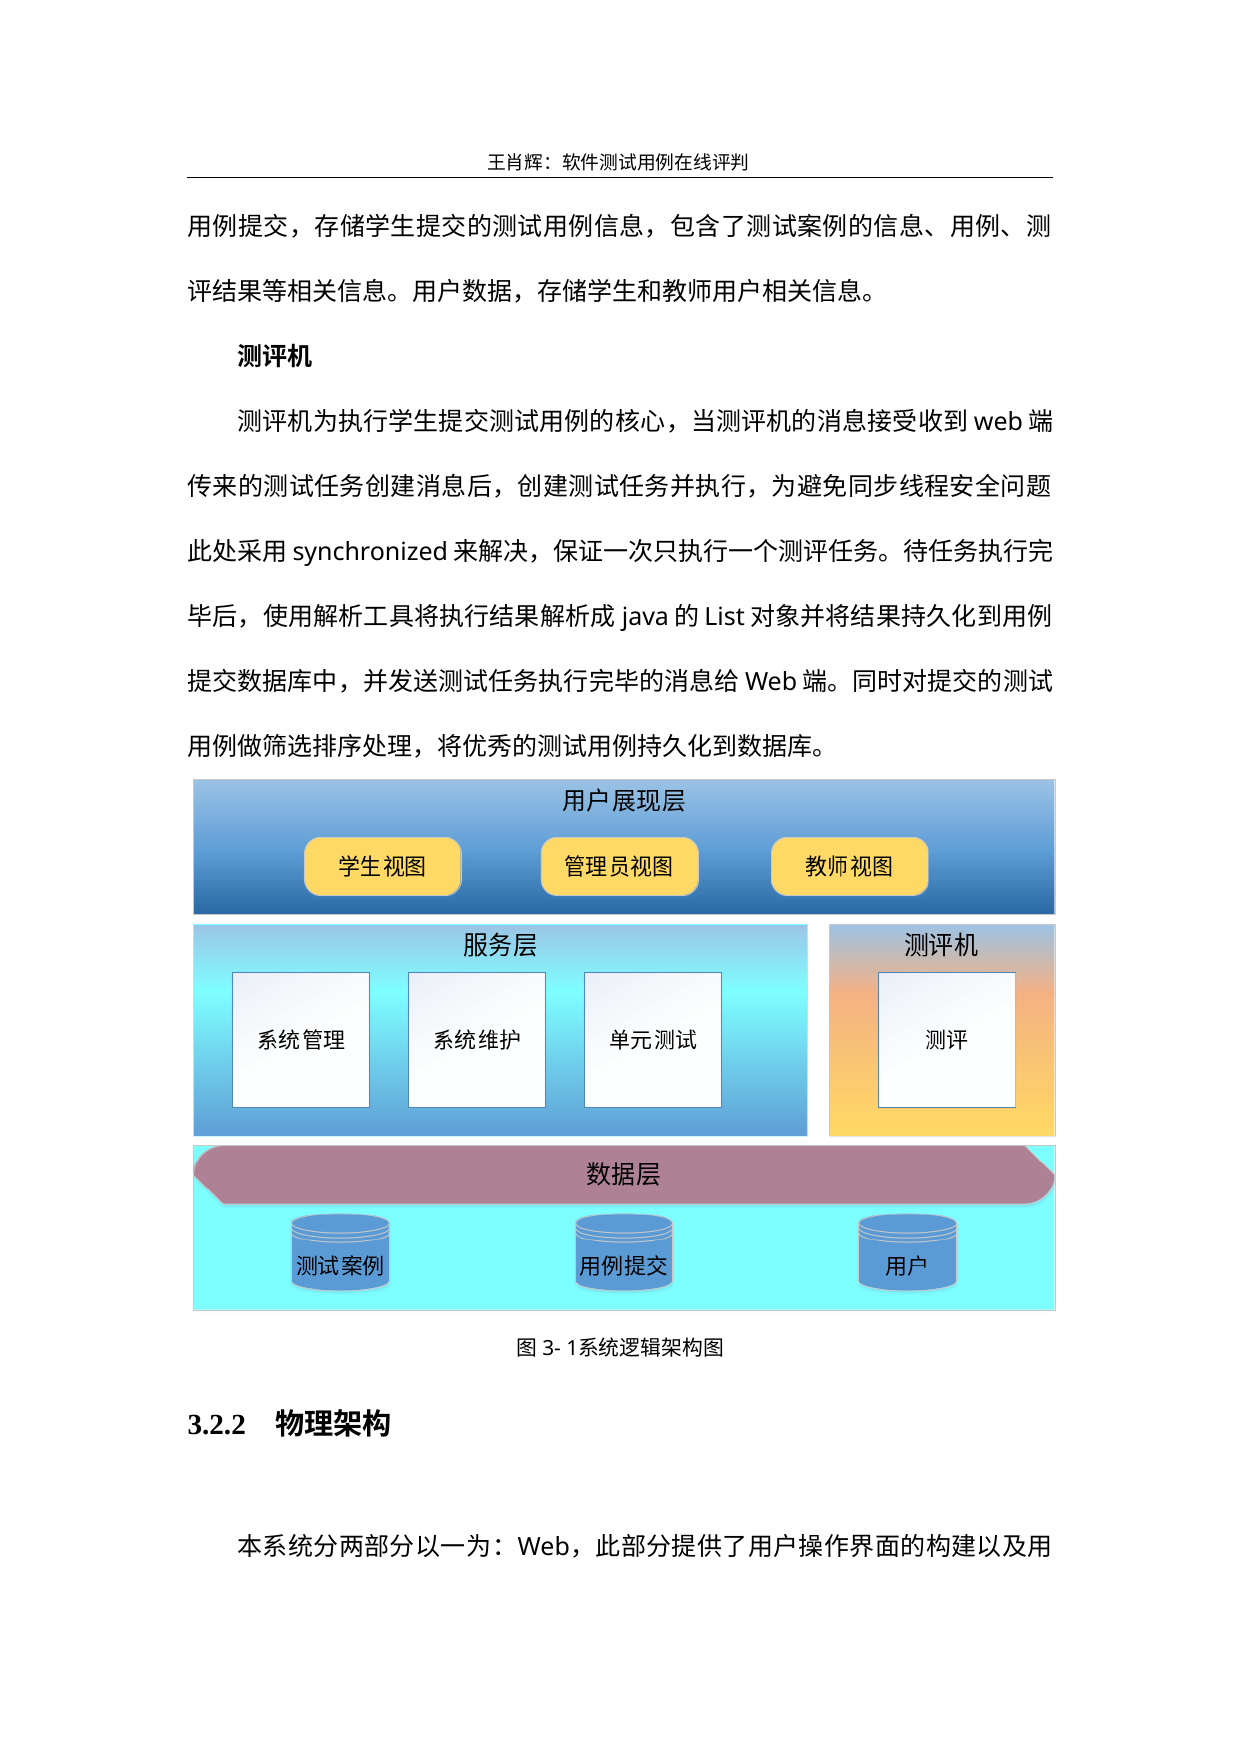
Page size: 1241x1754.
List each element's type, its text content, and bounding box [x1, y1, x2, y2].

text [187, 192, 1053, 322]
text 测评机 [187, 322, 1053, 387]
text 测评机为执行学生提交测试用例的核心，当测评机的消息接受收到web端传来的测试任务创建消息后，创建测试任务并执行，为避免同步线程安全问题，此处采用synchronized来解决，保证一次只执行一个测评任务。待任务执行完毕后，使用解析工具将执行结果解析成java的List对象并将结果持久化到用例提交数据库中，并发送测试任务执行完毕的消息给Web端。同时对提交的测试用例做筛选排序处理，将优秀的测试用例持久化到数据库。 [187, 387, 1053, 777]
subtitle 物理架构 [187, 1389, 1053, 1454]
text 图 3- 1系统逻辑架构图 [187, 1330, 1053, 1362]
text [187, 1512, 1053, 1577]
